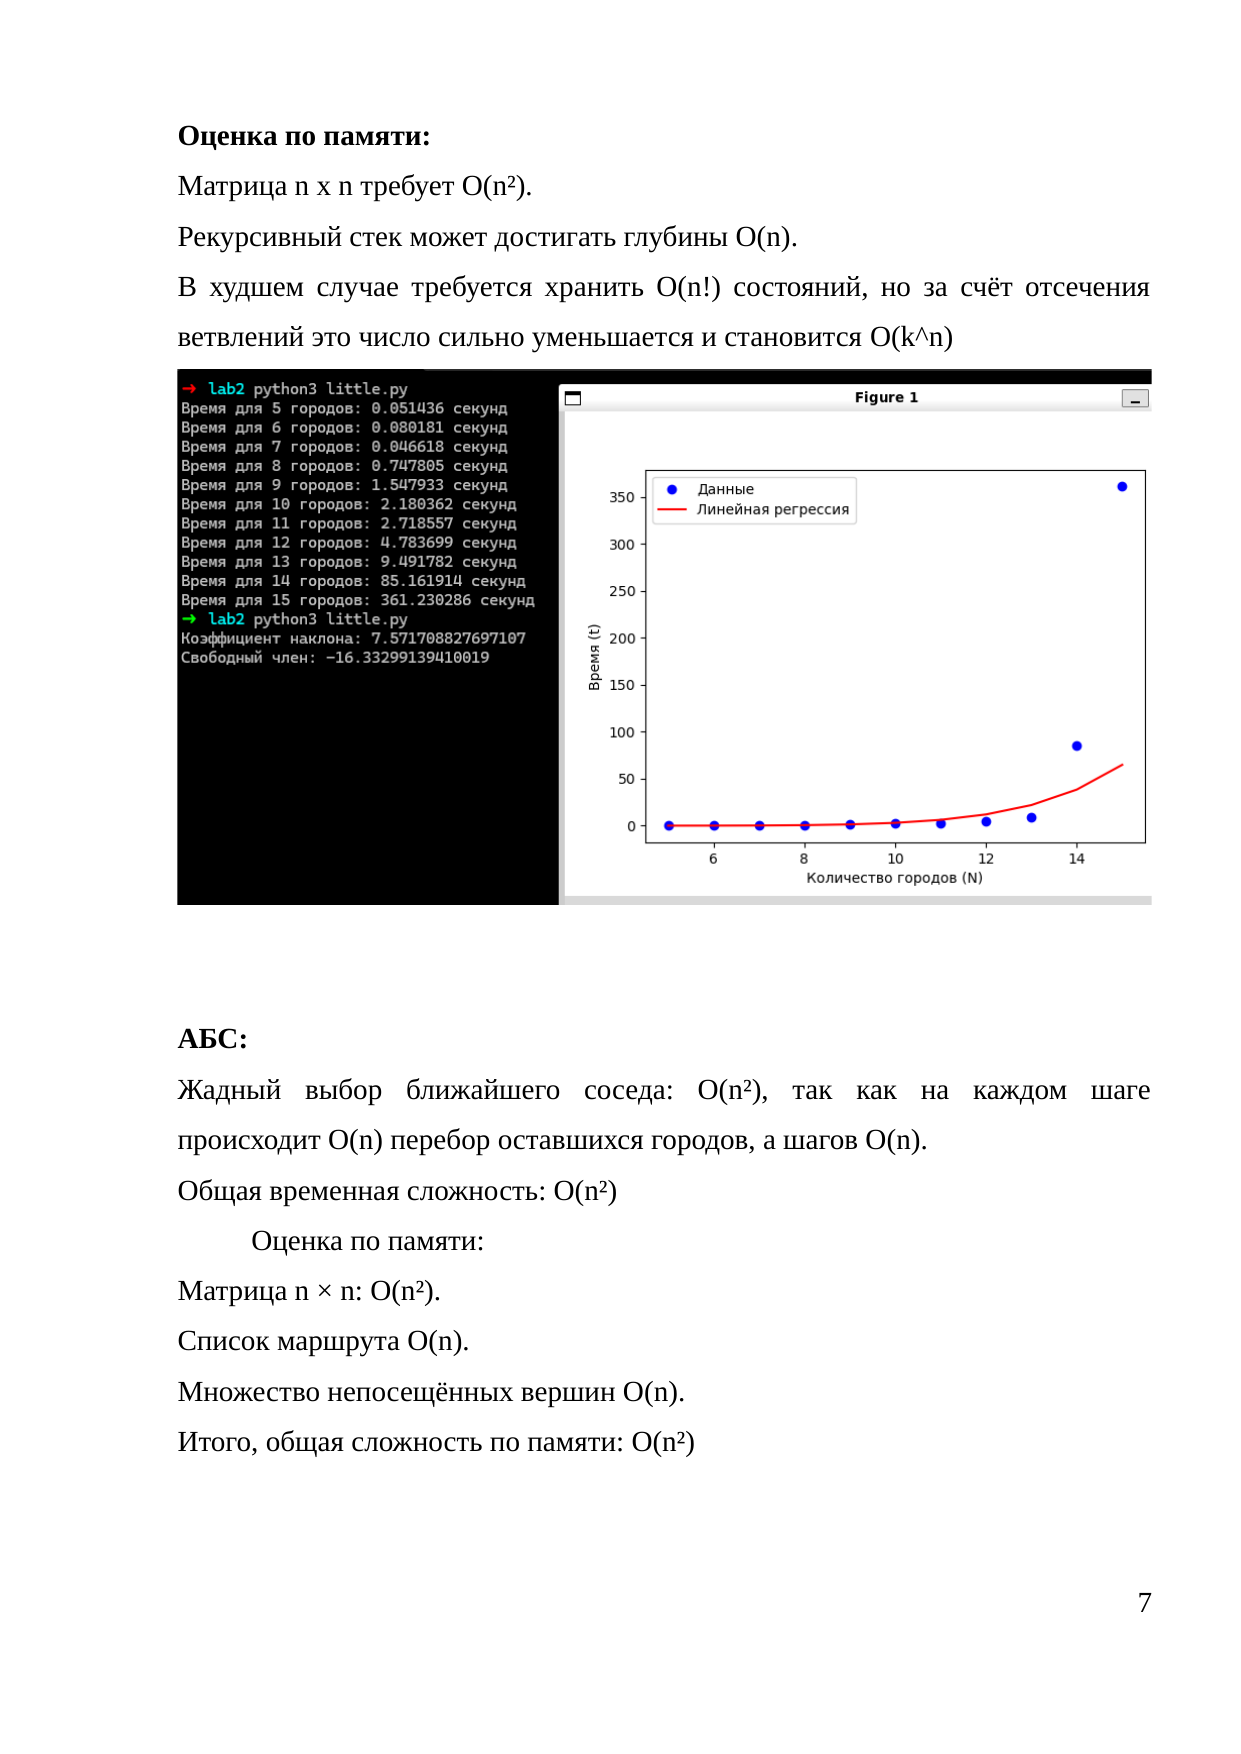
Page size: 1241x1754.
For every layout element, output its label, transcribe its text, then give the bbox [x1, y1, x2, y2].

text Общая временная сложность: O(n²) [177, 1173, 1152, 1206]
text Список маршрута O(n). [177, 1323, 1152, 1357]
text Множество непосещённых вершин O(n). [177, 1374, 1152, 1407]
text Оценка по памяти: [177, 1223, 1152, 1256]
text Итого, общая сложность по памяти: O(n²) [177, 1424, 1152, 1458]
text Матрица n × n: O(n²). [177, 1273, 1152, 1307]
text Жадный выбор ближайшего соседа: O(n²), так как на каждом шаге происходит O(n) перебор оставшихся городов, а шагов O(n). [177, 1072, 1152, 1156]
text В худшем случае требуется хранить O(n!) состояний, но за счёт отсечения ветвлений это число сильно уменьшается и становится O(k^n) [177, 269, 1152, 353]
text Матрица n x n требует O(n²). [177, 168, 1152, 202]
picture [177, 369, 1152, 905]
text Рекурсивный стек может достигать глубины O(n). [177, 219, 1152, 252]
text Оценка по памяти: [177, 118, 1152, 152]
text АБС: [177, 1022, 1152, 1055]
